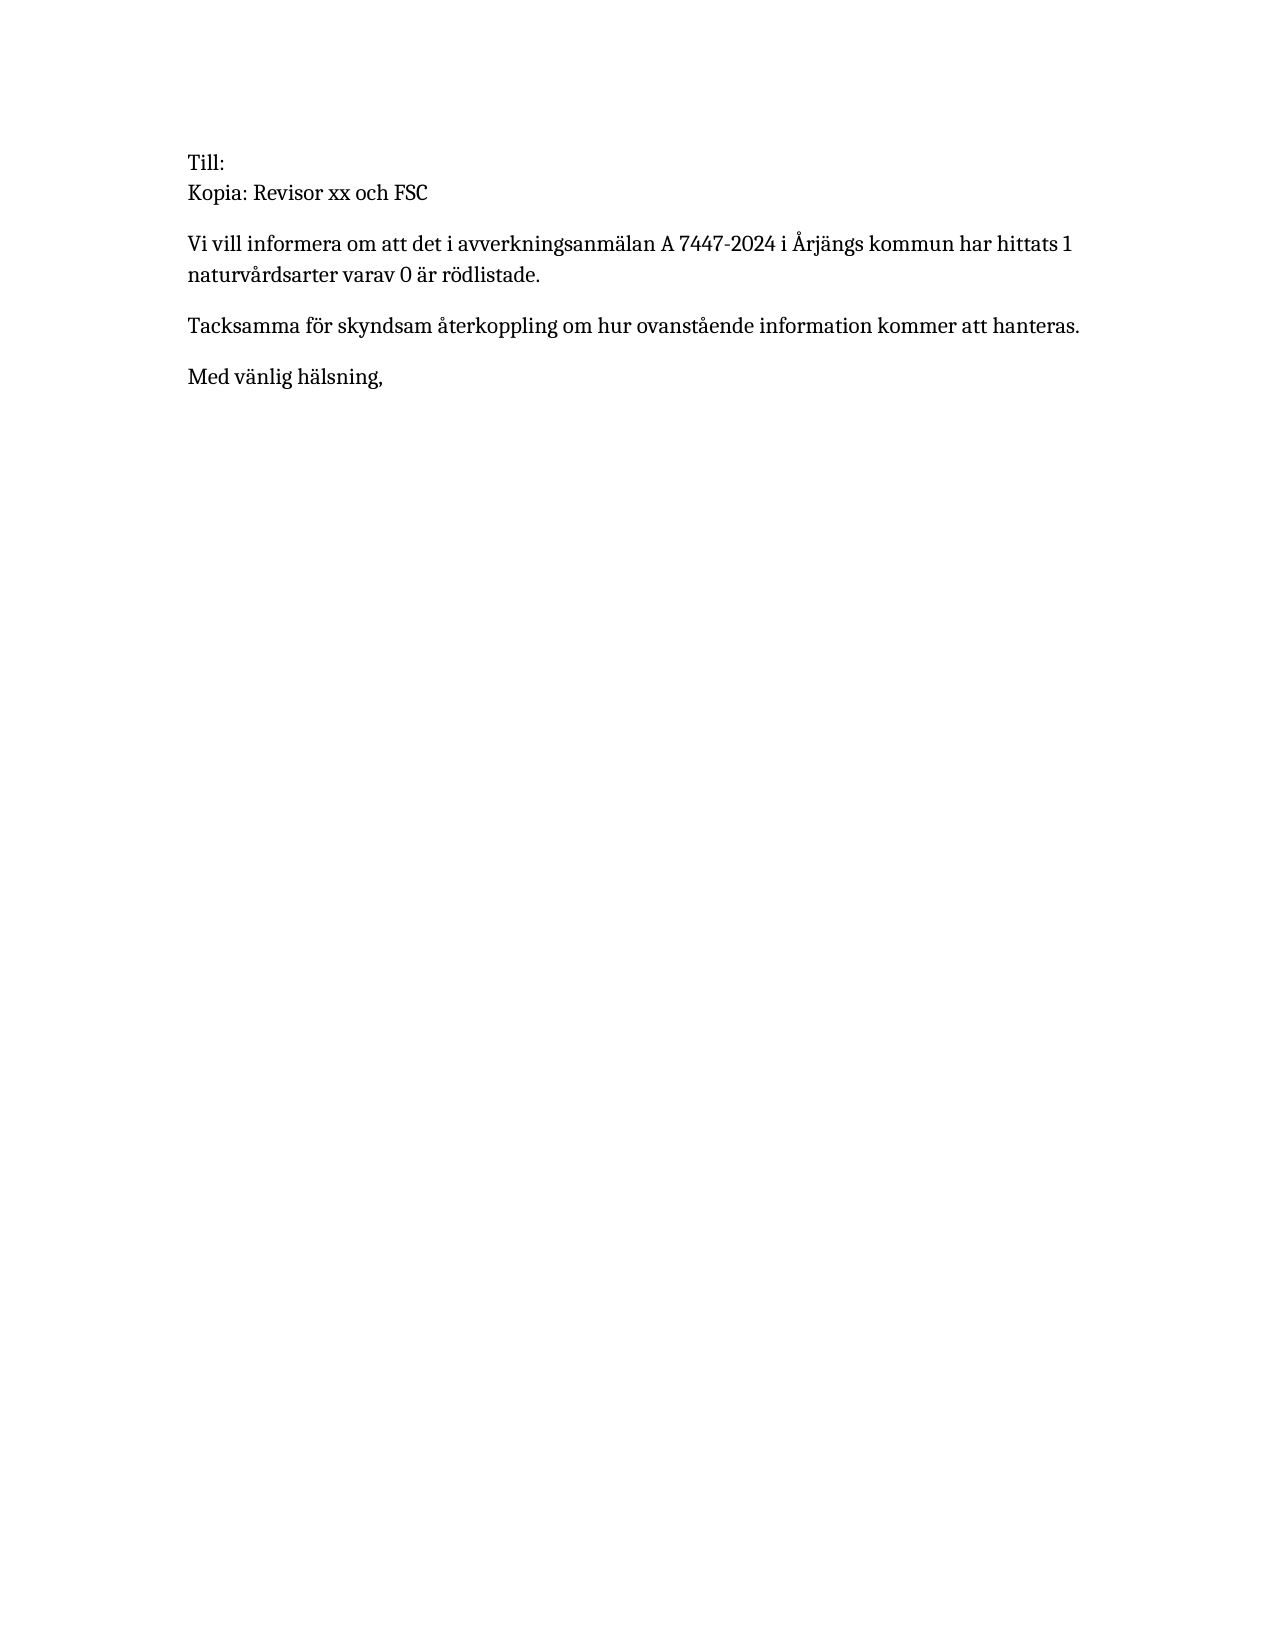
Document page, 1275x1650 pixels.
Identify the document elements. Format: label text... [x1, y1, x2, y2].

text Tacksamma för skyndsam återkoppling om hur ovanstående information kommer att hanteras. [187, 312, 1087, 339]
text Till: Kopia: Revisor xx och FSC [187, 150, 1087, 207]
text Med vänlig hälsning, [187, 363, 1087, 420]
text Vi vill informera om att det i avverkningsanmälan A 7447-2024 i Årjängs kommun har hittats 1 naturvårdsarter varav 0 är rödlistade. [187, 231, 1087, 288]
